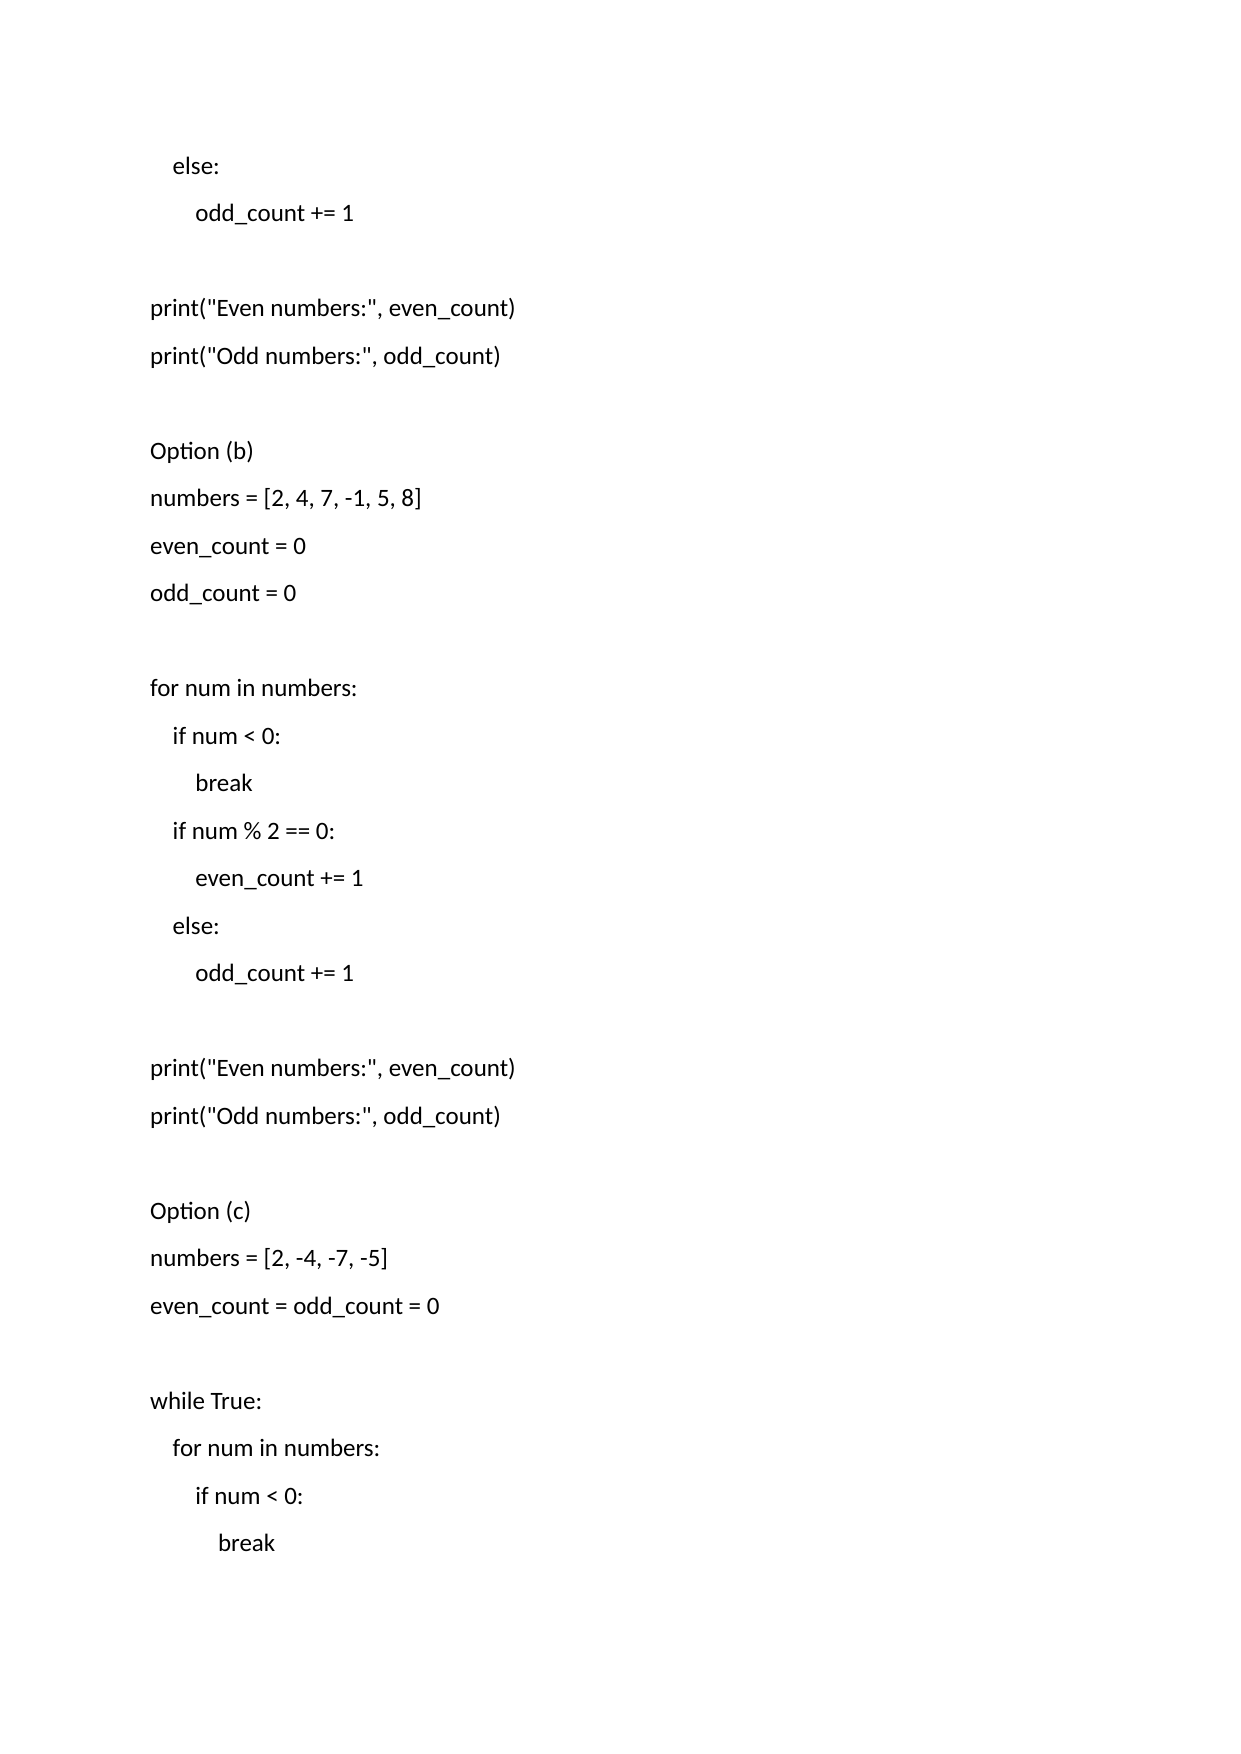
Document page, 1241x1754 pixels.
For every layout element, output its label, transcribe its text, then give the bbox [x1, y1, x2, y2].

text while True: [150, 1385, 1090, 1416]
text else: [150, 150, 1090, 181]
text even_count += 1 [150, 862, 1090, 893]
text if num % 2 == 0: [150, 815, 1090, 846]
text if num < 0: [150, 1480, 1090, 1511]
text break [150, 1527, 1090, 1558]
text for num in numbers: [150, 1432, 1090, 1463]
text even_count = odd_count = 0 [150, 1290, 1090, 1321]
text print("Odd numbers:", odd_count) [150, 340, 1090, 371]
text odd_count += 1 [150, 197, 1090, 228]
text else: [150, 910, 1090, 941]
text odd_count += 1 [150, 957, 1090, 988]
text print("Even numbers:", even_count) [150, 292, 1090, 323]
text numbers = [2, -4, -7, -5] [150, 1242, 1090, 1273]
text even_count = 0 [150, 530, 1090, 561]
text print("Odd numbers:", odd_count) [150, 1100, 1090, 1131]
text break [150, 767, 1090, 798]
text Option (c) [150, 1195, 1090, 1226]
text for num in numbers: [150, 672, 1090, 703]
text numbers = [2, 4, 7, -1, 5, 8] [150, 482, 1090, 513]
text print("Even numbers:", even_count) [150, 1052, 1090, 1083]
text if num < 0: [150, 720, 1090, 751]
text odd_count = 0 [150, 577, 1090, 608]
text Option (b) [150, 435, 1090, 466]
